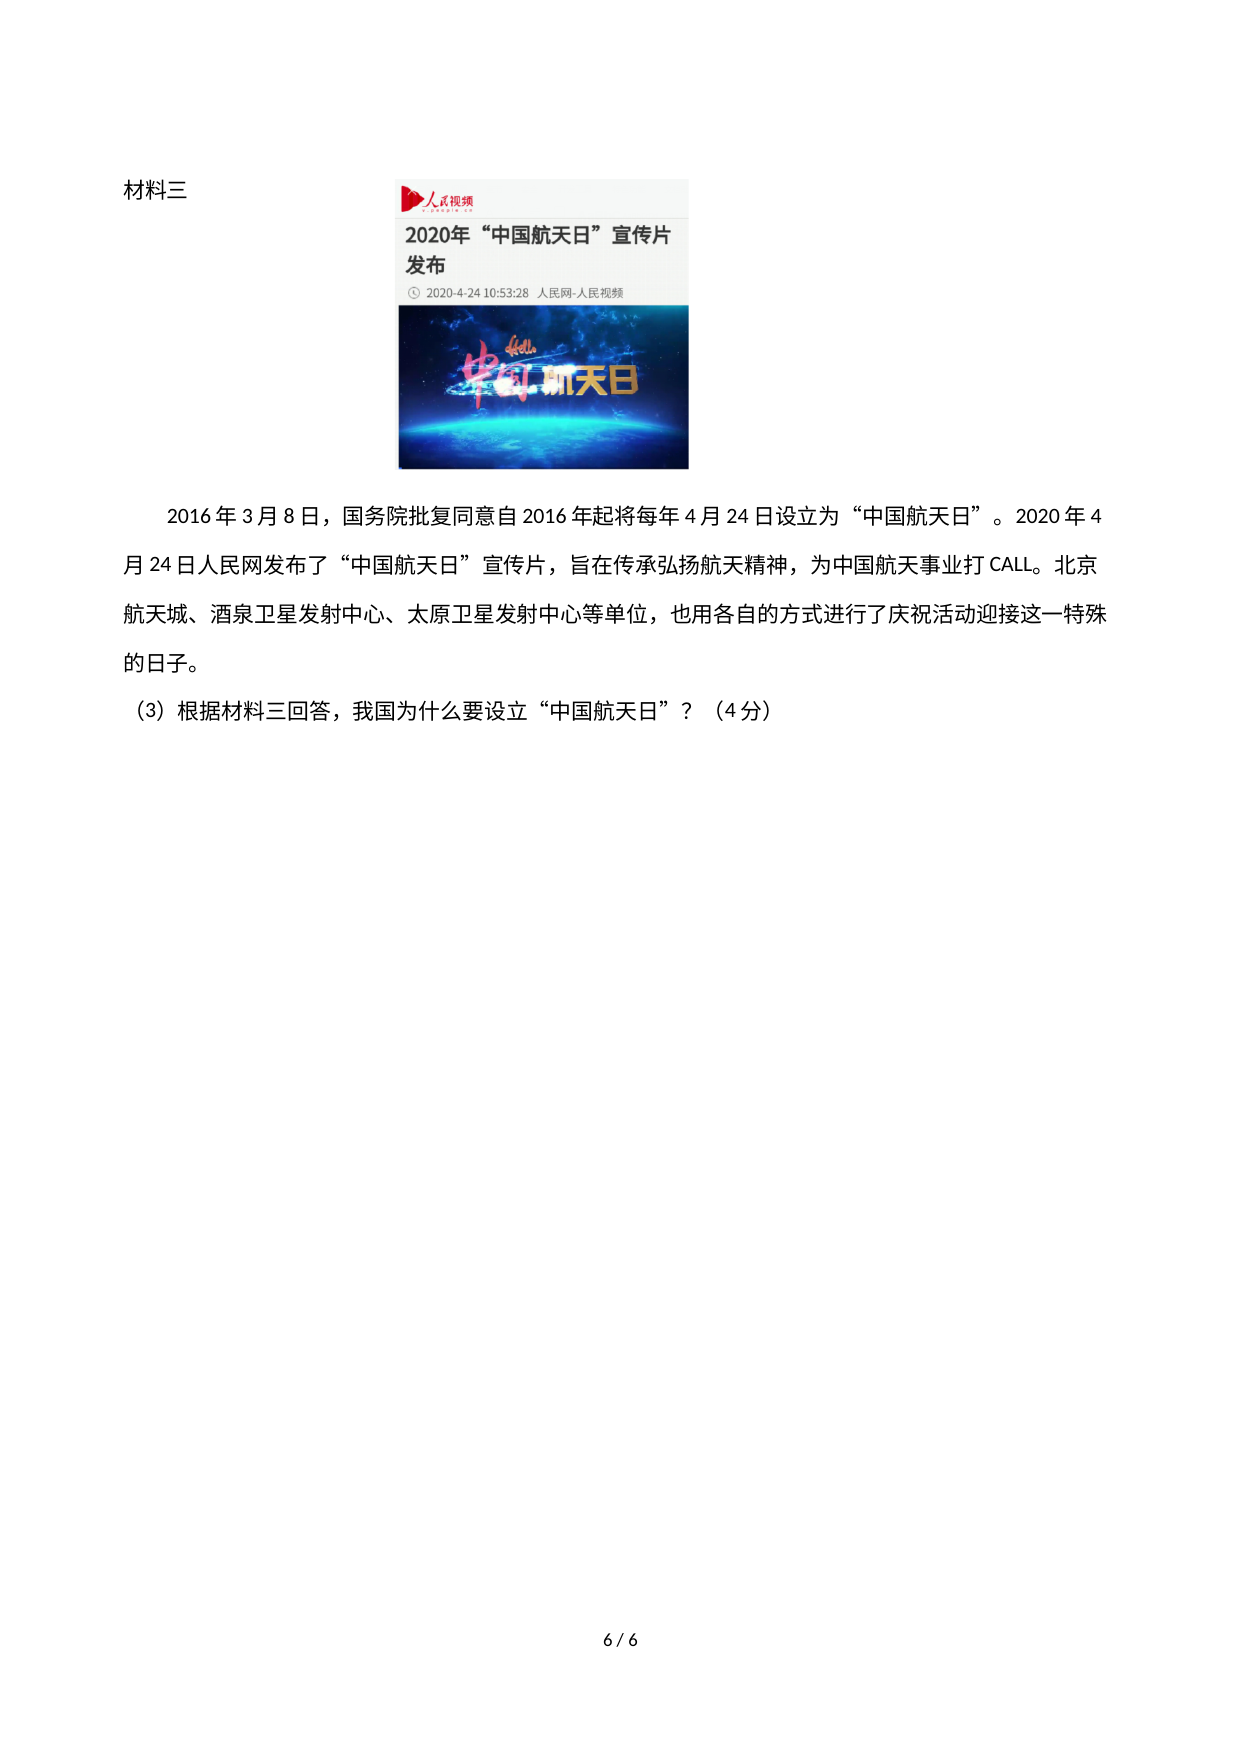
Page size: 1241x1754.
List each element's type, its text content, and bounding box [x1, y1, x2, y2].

picture [394, 179, 689, 470]
list 根据材料三回答，我国为什么要设立“中国航天日”？（4分） [123, 693, 1117, 726]
text 材料三 [123, 172, 1117, 205]
text 2016年3月8日，国务院批复同意自2016年起将每年4月24日设立为“中国航天日”。2020年4月24日人民网发布了“中国航天日”宣传片，旨在传承弘扬航天精神，为中国航天事业打CALL。北京航天城、酒泉卫星发射中心、太原卫星发射中心等单位，也用各自的方式进行了庆祝活动迎接这一特殊的日子。 [123, 499, 1117, 678]
